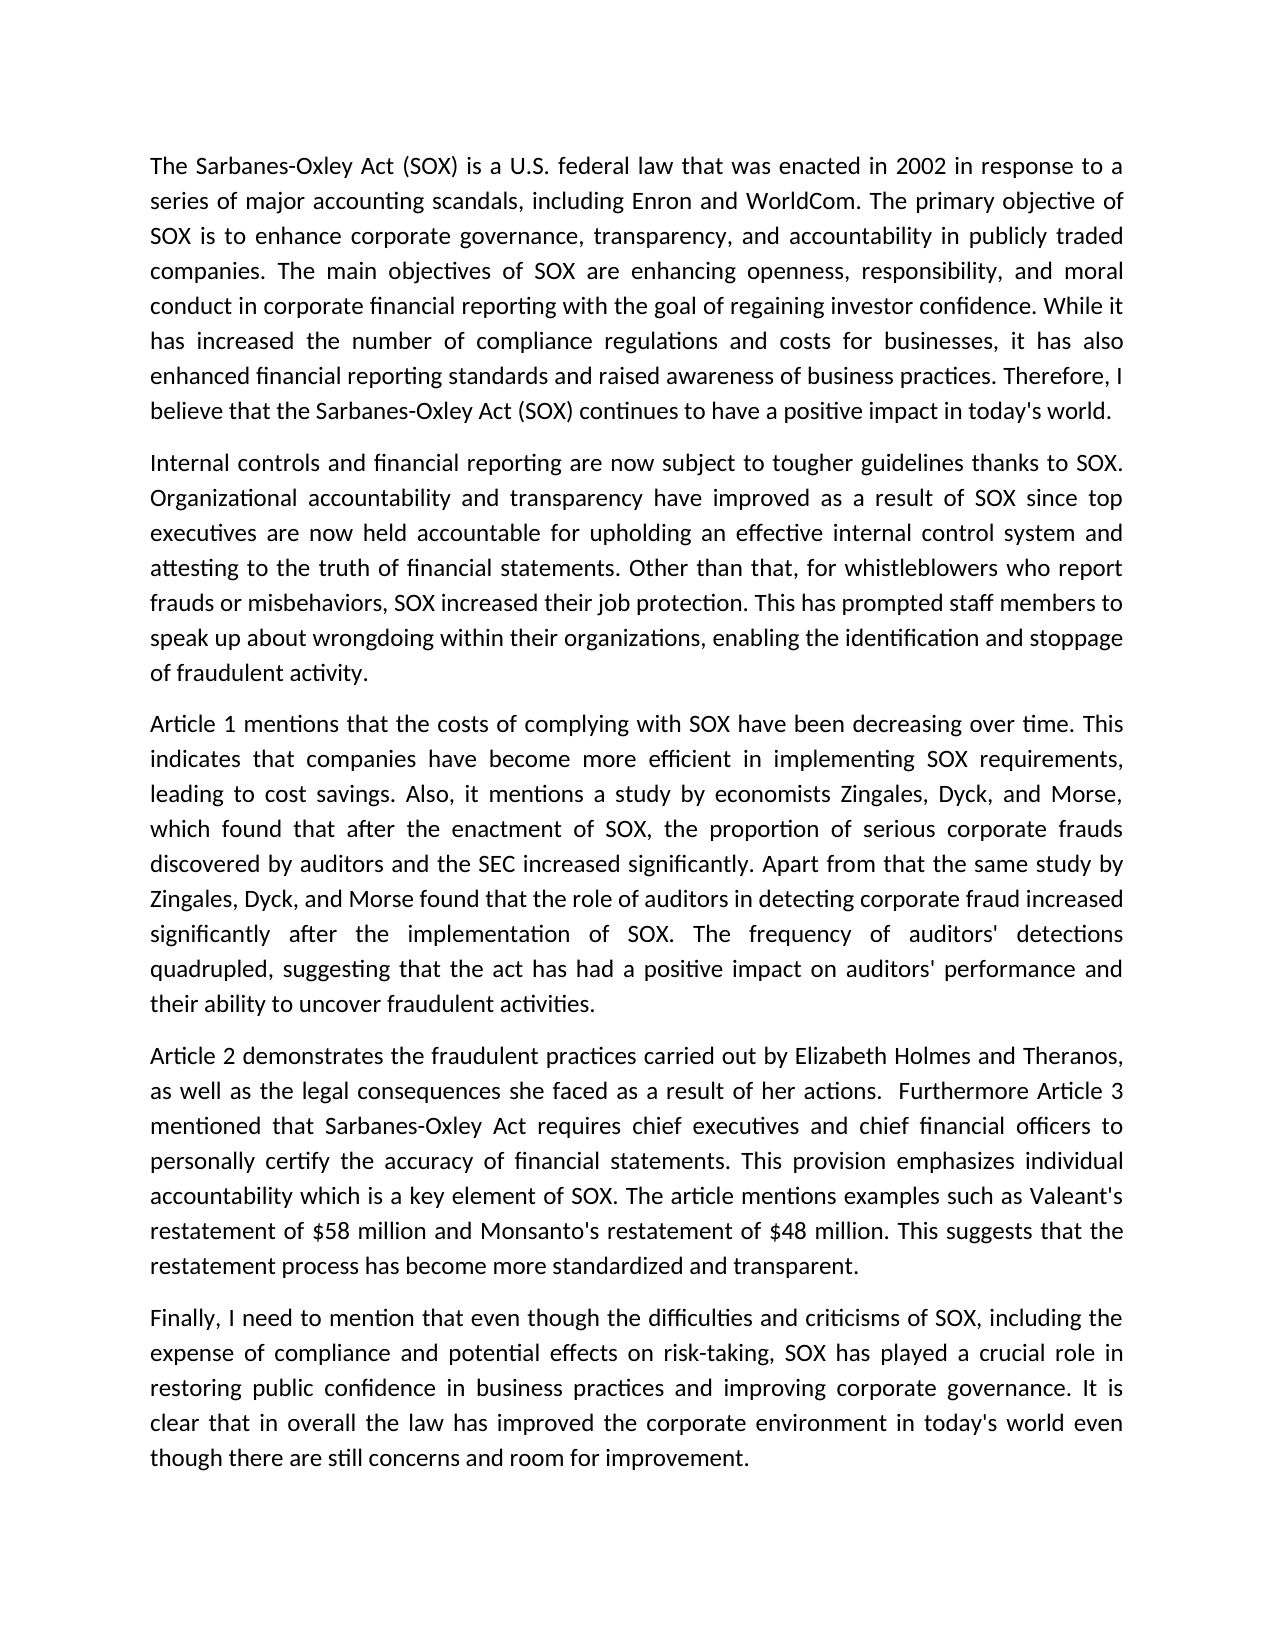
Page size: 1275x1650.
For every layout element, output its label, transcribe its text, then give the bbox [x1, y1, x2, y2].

text Article 1 mentions that the costs of complying with SOX have been decreasing over time. This indicates that companies have become more efficient in implementing SOX requirements, leading to cost savings. Also, it mentions a study by economists Zingales, Dyck, and Morse, which found that after the enactment of SOX, the proportion of serious corporate frauds discovered by auditors and the SEC increased significantly. Apart from that the same study by Zingales, Dyck, and Morse found that the role of auditors in detecting corporate fraud increased significantly after the implementation of SOX. The frequency of auditors' detections quadrupled, suggesting that the act has had a positive impact on auditors' performance and their ability to uncover fraudulent activities. [150, 708, 1125, 1019]
text The Sarbanes-Oxley Act (SOX) is a U.S. federal law that was enacted in 2002 in response to a series of major accounting scandals, including Enron and WorldCom. The primary objective of SOX is to enhance corporate governance, transparency, and accountability in publicly traded companies. The main objectives of SOX are enhancing openness, responsibility, and moral conduct in corporate financial reporting with the goal of regaining investor confidence. While it has increased the number of compliance regulations and costs for businesses, it has also enhanced financial reporting standards and raised awareness of business practices. Therefore, I believe that the Sarbanes-Oxley Act (SOX) continues to have a positive impact in today's world. [150, 150, 1125, 426]
text Article 2 demonstrates the fraudulent practices carried out by Elizabeth Holmes and Theranos, as well as the legal consequences she faced as a result of her actions. Furthermore Article 3 mentioned that Sarbanes-Oxley Act requires chief executives and chief financial officers to personally certify the accuracy of financial statements. This provision emphasizes individual accountability which is a key element of SOX. The article mentions examples such as Valeant's restatement of $58 million and Monsanto's restatement of $48 million. This suggests that the restatement process has become more standardized and transparent. [150, 1040, 1125, 1281]
text Internal controls and financial reporting are now subject to tougher guidelines thanks to SOX. Organizational accountability and transparency have improved as a result of SOX since top executives are now held accountable for upholding an effective internal control system and attesting to the truth of financial statements. Other than that, for whistleblowers who report frauds or misbehaviors, SOX increased their job protection. This has prompted staff members to speak up about wrongdoing within their organizations, enabling the identification and stoppage of fraudulent activity. [150, 447, 1125, 687]
text Finally, I need to mention that even though the difficulties and criticisms of SOX, including the expense of compliance and potential effects on risk-taking, SOX has played a crucial role in restoring public confidence in business practices and improving corporate governance. It is clear that in overall the law has improved the corporate environment in today's world even though there are still concerns and room for improvement. [150, 1302, 1125, 1472]
